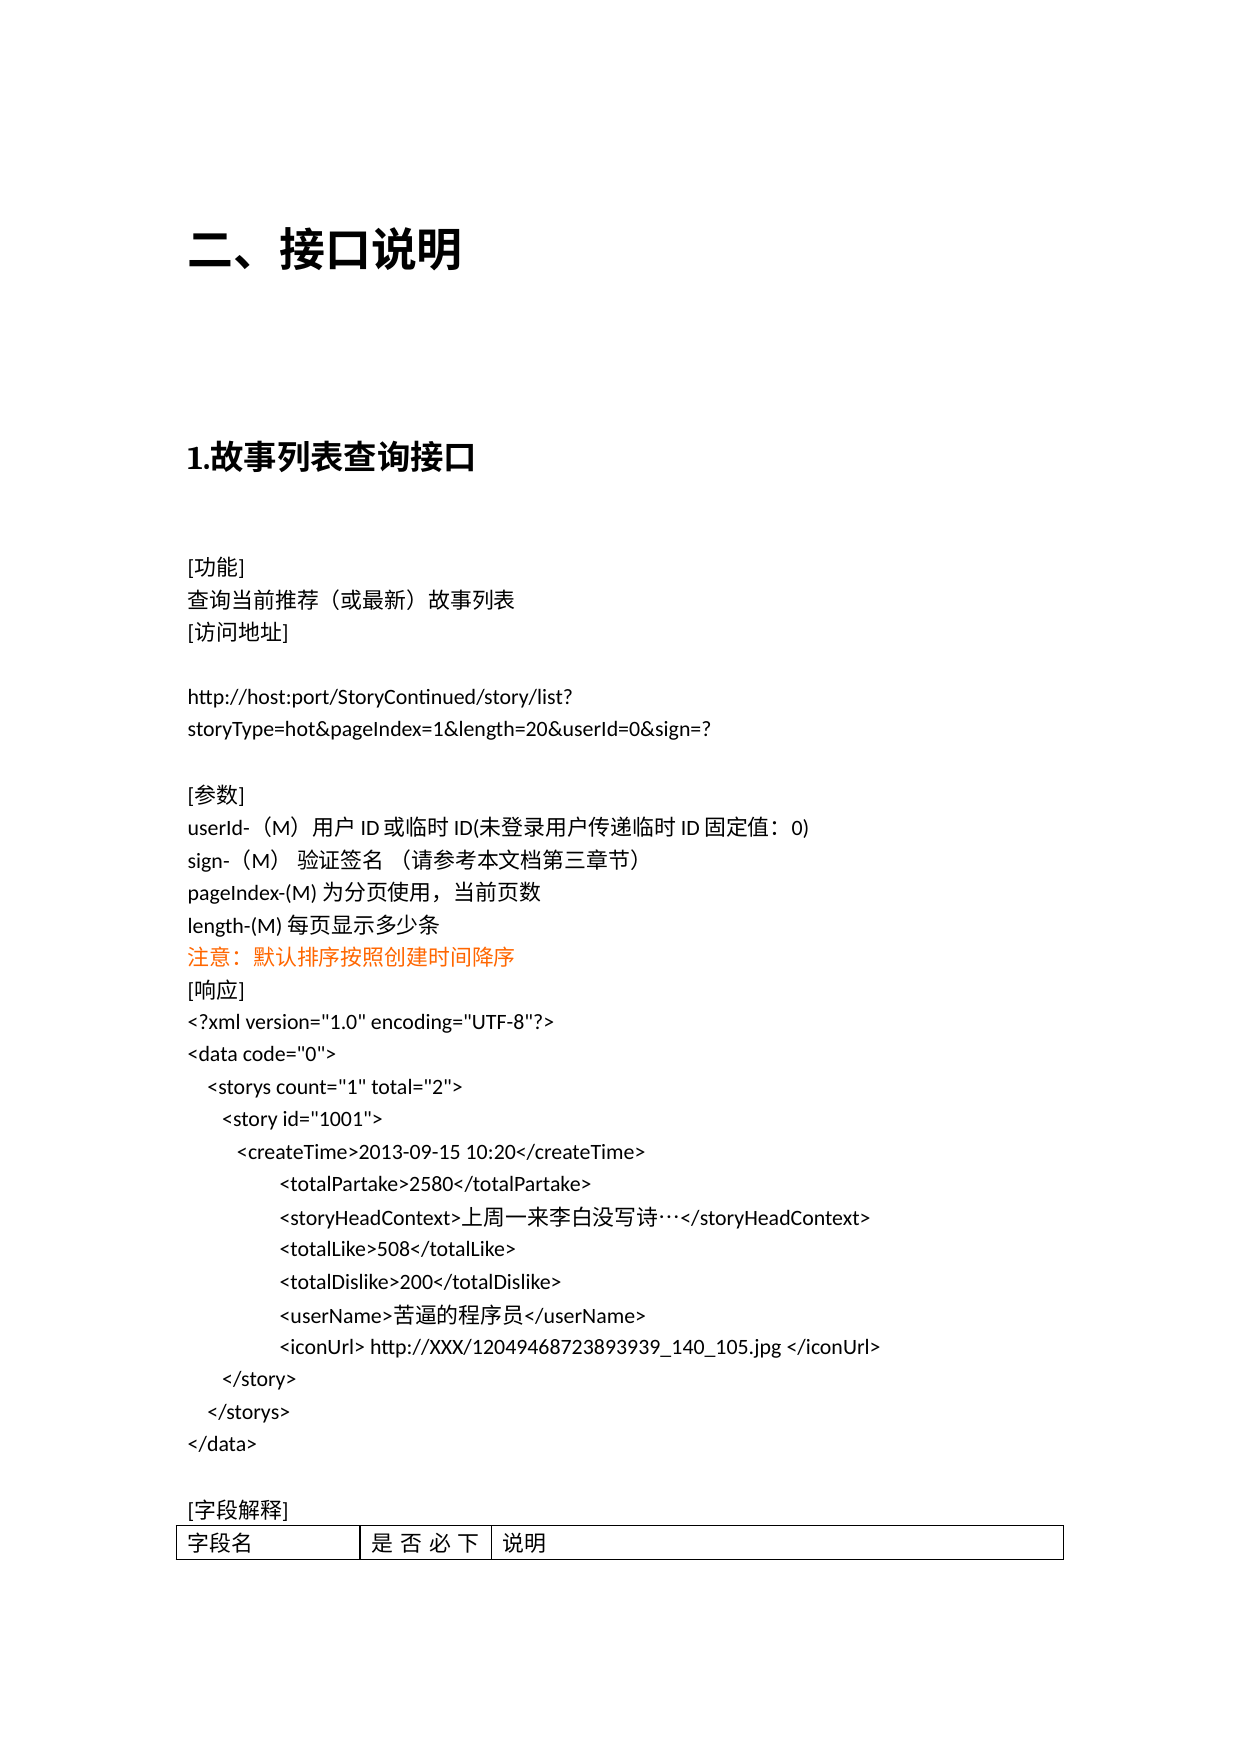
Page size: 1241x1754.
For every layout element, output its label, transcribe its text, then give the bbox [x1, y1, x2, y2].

text </data> [187, 1427, 1053, 1460]
text length-(M) 每页显示多少条 [187, 907, 1053, 940]
text http://host:port/StoryContinued/story/list?storyType=hot&pageIndex=1&length=20&userId=0&sign=? [187, 680, 1053, 745]
text [参数] [187, 777, 1053, 810]
text 注意：默认排序按照创建时间降序 [187, 940, 1053, 972]
text <iconUrl> http://XXX/12049468723893939_140_105.jpg </iconUrl> [187, 1330, 1053, 1362]
text userId-（M）用户ID或临时ID(未登录用户传递临时ID固定值：0) [187, 810, 1053, 842]
text <userName>苦逼的程序员</userName> [187, 1297, 1053, 1330]
table_header 字段名 [177, 1526, 359, 1558]
text <storys count="1" total="2"> [187, 1070, 1053, 1102]
text [访问地址] [187, 615, 1053, 647]
text </storys> [187, 1395, 1053, 1427]
subtitle 二、接口说明 [187, 197, 1053, 295]
text <totalDislike>200</totalDislike> [187, 1265, 1053, 1297]
text 查询当前推荐（或最新）故事列表 [187, 582, 1053, 615]
table_header 说明 [492, 1526, 1063, 1558]
text <totalPartake>2580</totalPartake> [187, 1167, 1053, 1200]
text <data code="0"> [187, 1037, 1053, 1070]
text sign-（M） 验证签名 （请参考本文档第三章节） [187, 842, 1053, 875]
text <storyHeadContext>上周一来李白没写诗…</storyHeadContext> [187, 1200, 1053, 1232]
text <createTime>2013-09-15 10:20</createTime> [187, 1135, 1053, 1167]
text <totalLike>508</totalLike> [187, 1232, 1053, 1265]
text <story id="1001"> [187, 1102, 1053, 1135]
text [功能] [187, 550, 1053, 582]
text </story> [187, 1362, 1053, 1395]
text [字段解释] [187, 1492, 1053, 1525]
text <?xml version="1.0" encoding="UTF-8"?> [187, 1005, 1053, 1037]
text [响应] [187, 972, 1053, 1005]
text pageIndex-(M) 为分页使用，当前页数 [187, 875, 1053, 907]
subtitle 1.故事列表查询接口 [187, 423, 1053, 488]
table_header 是否必下行 [361, 1526, 491, 1558]
